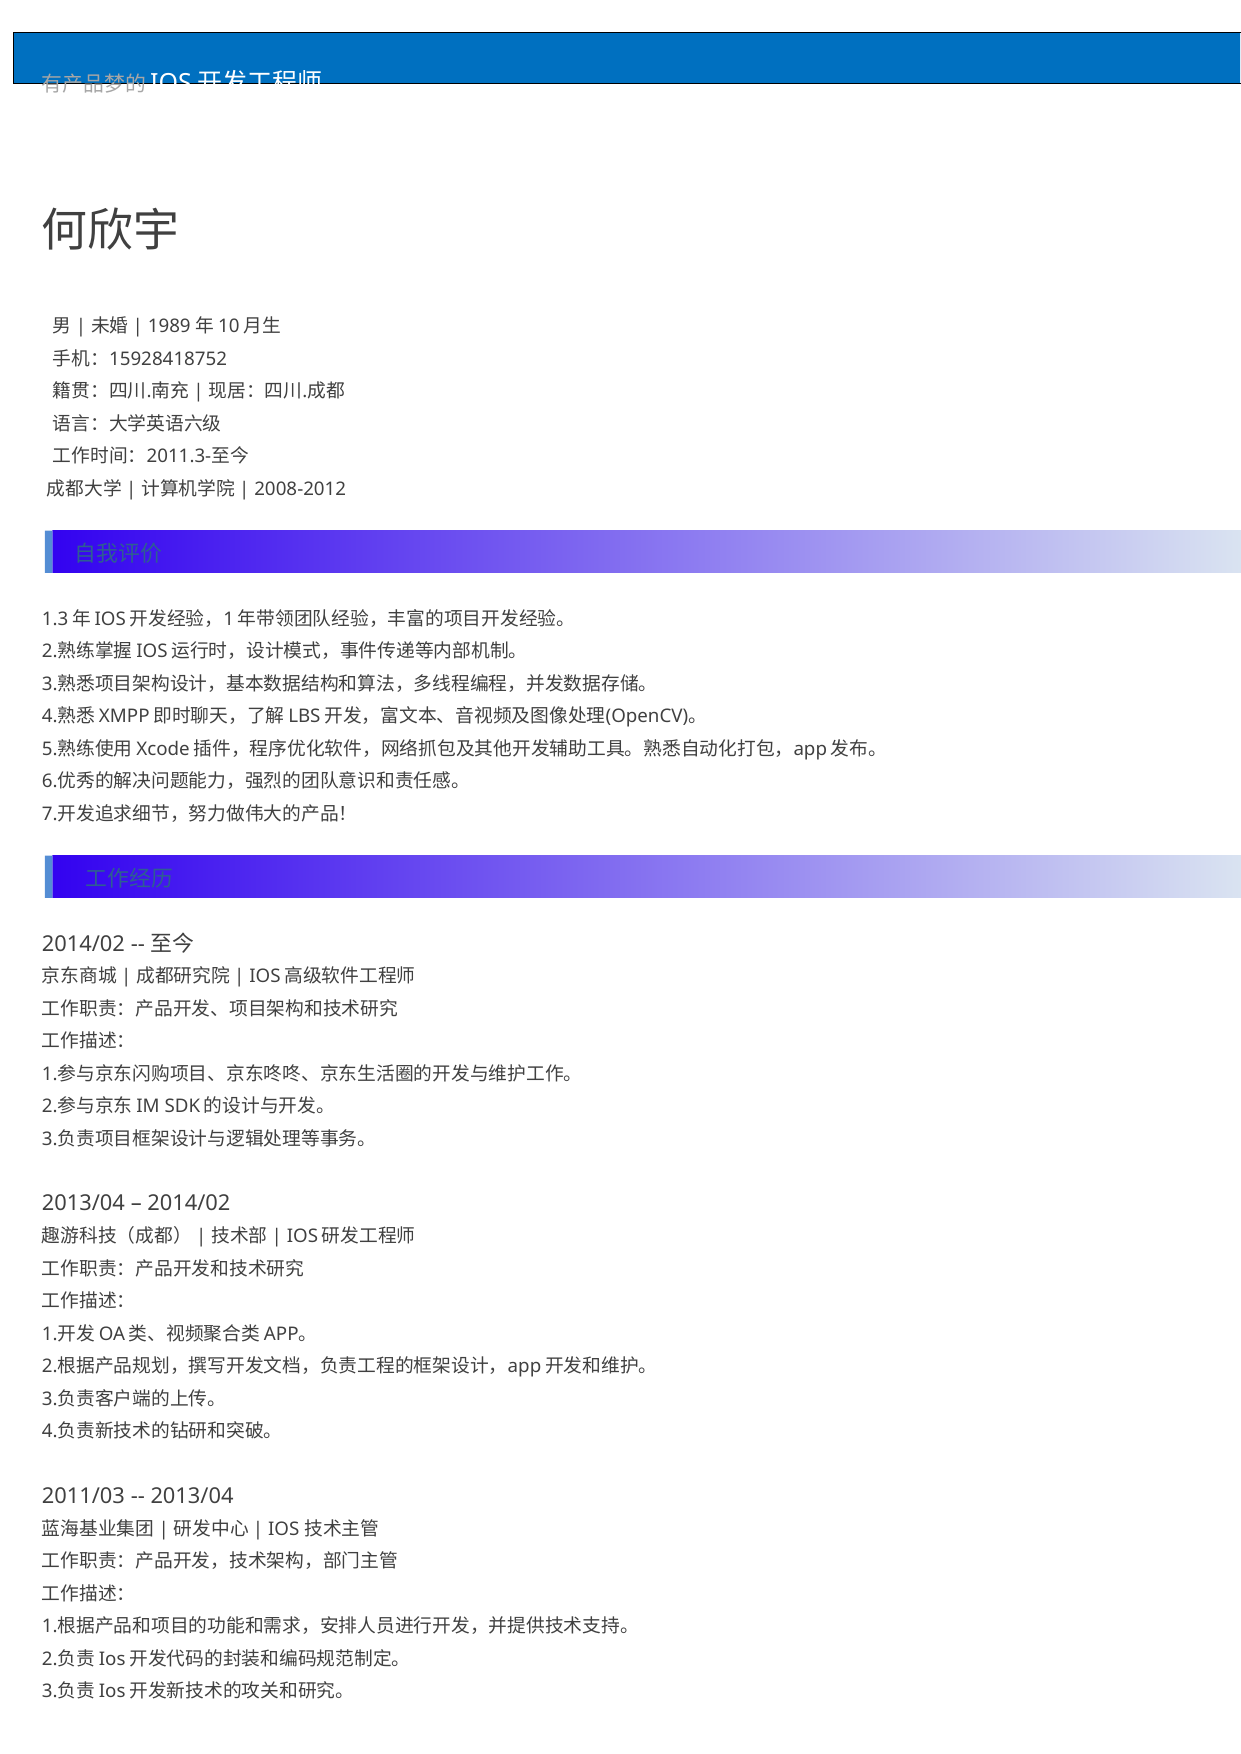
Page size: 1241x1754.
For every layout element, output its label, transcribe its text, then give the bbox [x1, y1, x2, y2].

text 7.开发追求细节，努力做伟大的产品！ [42, 796, 1198, 828]
text 2.根据产品规划，撰写开发文档，负责工程的框架设计，app开发和维护。 [42, 1348, 1198, 1381]
text 6.优秀的解决问题能力，强烈的团队意识和责任感。 [42, 763, 1198, 796]
text 工作职责：产品开发和技术研究 工作描述： [42, 1251, 1198, 1316]
text 2011/03 -- 2013/04 [42, 1478, 1198, 1511]
text 自我评价 [42, 536, 1198, 568]
text 工作职责：产品开发，技术架构，部门主管 工作描述： [42, 1543, 1198, 1608]
text 3.熟悉项目架构设计，基本数据结构和算法，多线程编程，并发数据存储。 [42, 666, 1198, 698]
text 男 | 未婚 | 1989 年10月生 [53, 308, 1198, 341]
text 有产品梦的IOS开发工程师 [42, 48, 1198, 113]
text 2.负责Ios开发代码的封装和编码规范制定。 [42, 1641, 1198, 1673]
text 5.熟练使用Xcode插件，程序优化软件，网络抓包及其他开发辅助工具。熟悉自动化打包，app发布。 [42, 731, 1198, 763]
text 工作职责：产品开发、项目架构和技术研究 [42, 991, 1198, 1023]
text 工作经历 [42, 861, 1198, 893]
text 2014/02 -- 至今 [42, 926, 1198, 958]
text 4.熟悉XMPP即时聊天，了解LBS开发，富文本、音视频及图像处理(OpenCV)。 [42, 698, 1198, 731]
text 1.根据产品和项目的功能和需求，安排人员进行开发，并提供技术支持。 [42, 1608, 1198, 1641]
text 2.熟练掌握IOS运行时，设计模式，事件传递等内部机制。 [42, 633, 1198, 666]
text 籍贯：四川.南充 | 现居：四川.成都 [53, 373, 1198, 406]
text 2.参与京东IM SDK的设计与开发。 [42, 1088, 1198, 1121]
text 3.负责客户端的上传。 [42, 1381, 1198, 1413]
text 手机：15928418752 [53, 341, 1198, 373]
text 工作描述： [42, 1023, 1198, 1056]
text 1.参与京东闪购项目、京东咚咚、京东生活圈的开发与维护工作。 [42, 1056, 1198, 1088]
text 工作时间：2011.3-至今 [53, 438, 1198, 471]
text 何欣宇 [42, 178, 1198, 276]
text 成都大学 | 计算机学院 | 2008-2012 [42, 471, 1198, 503]
text 1.开发OA类、视频聚合类APP。 [42, 1316, 1198, 1348]
text 蓝海基业集团 | 研发中心 | IOS 技术主管 [42, 1511, 1198, 1543]
text 3.负责项目框架设计与逻辑处理等事务。 [42, 1121, 1198, 1153]
text 趣游科技（成都） | 技术部 | IOS研发工程师 [42, 1218, 1198, 1251]
text 3.负责Ios开发新技术的攻关和研究。 [42, 1673, 1198, 1706]
text 4.负责新技术的钻研和突破。 [42, 1413, 1198, 1446]
text 语言：大学英语六级 [53, 406, 1198, 438]
text 1.3年IOS开发经验，1年带领团队经验，丰富的项目开发经验。 [42, 601, 1198, 633]
text 京东商城 | 成都研究院 | IOS高级软件工程师 [42, 958, 1198, 991]
text 2013/04 – 2014/02 [42, 1186, 1198, 1218]
